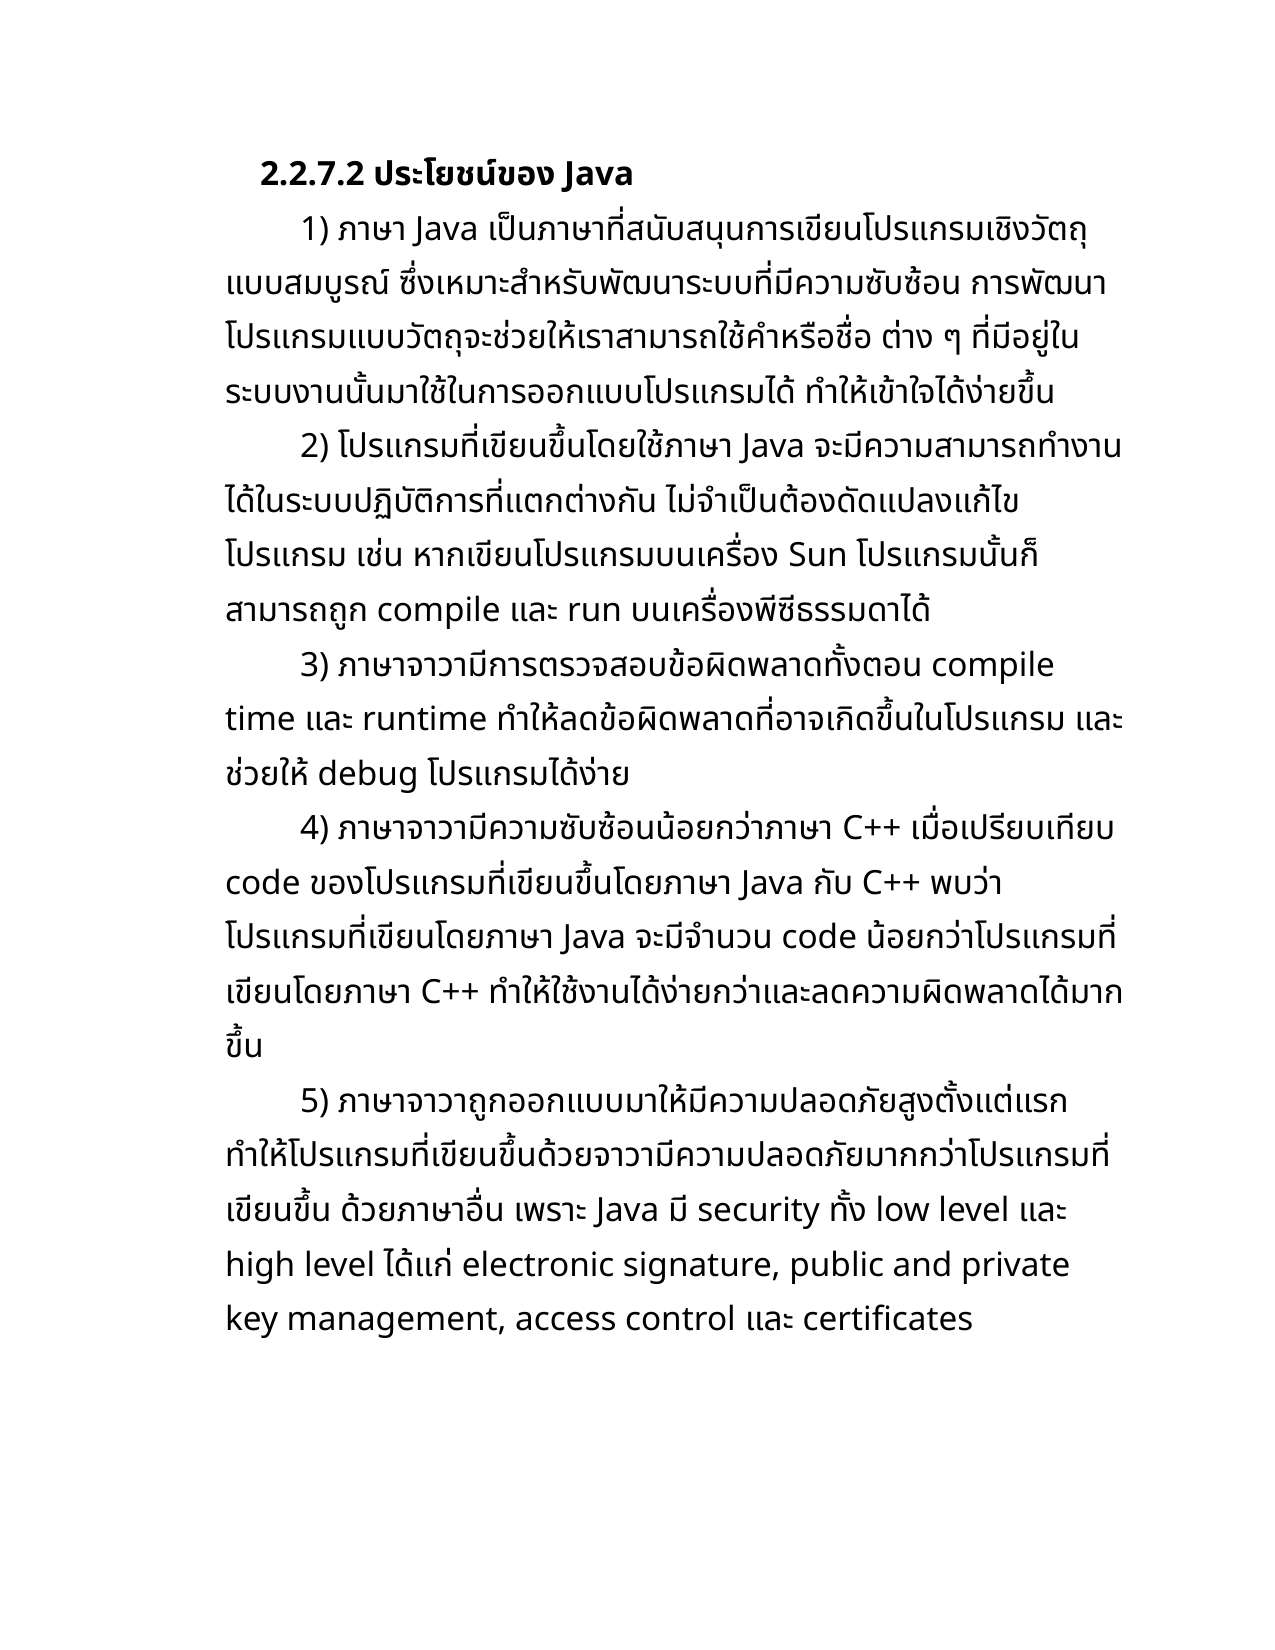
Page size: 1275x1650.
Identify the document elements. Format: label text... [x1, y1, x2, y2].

text 3) ภาษาจาวามีการตรวจสอบข้อผิดพลาดทั้งตอน compile time และ runtime ทำให้ลดข้อผิดพลาดที่อาจเกิดขึ้นในโปรแกรม และช่วยให้ debug โปรแกรมได้ง่าย [225, 640, 1125, 800]
text 1) ภาษา Java เป็นภาษาที่สนับสนุนการเขียนโปรแกรมเชิงวัตถุแบบสมบูรณ์ ซึ่งเหมาะสำหรับพัฒนาระบบที่มีความซับซ้อน การพัฒนาโปรแกรมแบบวัตถุจะช่วยให้เราสามารถใช้คำหรือชื่อ ต่าง ๆ ที่มีอยู่ในระบบงานนั้นมาใช้ในการออกแบบโปรแกรมได้ ทำให้เข้าใจได้ง่ายขึ้น [225, 204, 1125, 418]
text 2) โปรแกรมที่เขียนขึ้นโดยใช้ภาษา Java จะมีความสามารถทำงานได้ในระบบปฏิบัติการที่แตกต่างกัน ไม่จําเป็นต้องดัดแปลงแก้ไขโปรแกรม เช่น หากเขียนโปรแกรมบนเครื่อง Sun โปรแกรมนั้นก็สามารถถูก compile และ run บนเครื่องพีซีธรรมดาได้ [225, 422, 1125, 636]
text 4) ภาษาจาวามีความซับซ้อนน้อยกว่าภาษา C++ เมื่อเปรียบเทียบ code ของโปรแกรมที่เขียนขึ้นโดยภาษา Java กับ C++ พบว่า โปรแกรมที่เขียนโดยภาษา Java จะมีจํานวน code น้อยกว่าโปรแกรมที่เขียนโดยภาษา C++ ทำให้ใช้งานได้ง่ายกว่าและลดความผิดพลาดได้มากขึ้น [225, 804, 1125, 1073]
text 5) ภาษาจาวาถูกออกแบบมาให้มีความปลอดภัยสูงตั้งแต่แรก ทำให้โปรแกรมที่เขียนขึ้นด้วยจาวามีความปลอดภัยมากกว่าโปรแกรมที่เขียนขึ้น ด้วยภาษาอื่น เพราะ Java มี security ทั้ง low level และ high level ได้แก่ electronic signature, public and private key management, access control และ certificates [225, 1077, 1125, 1346]
text 2.2.7.2 ประโยชน์ของ Java [150, 150, 1125, 201]
